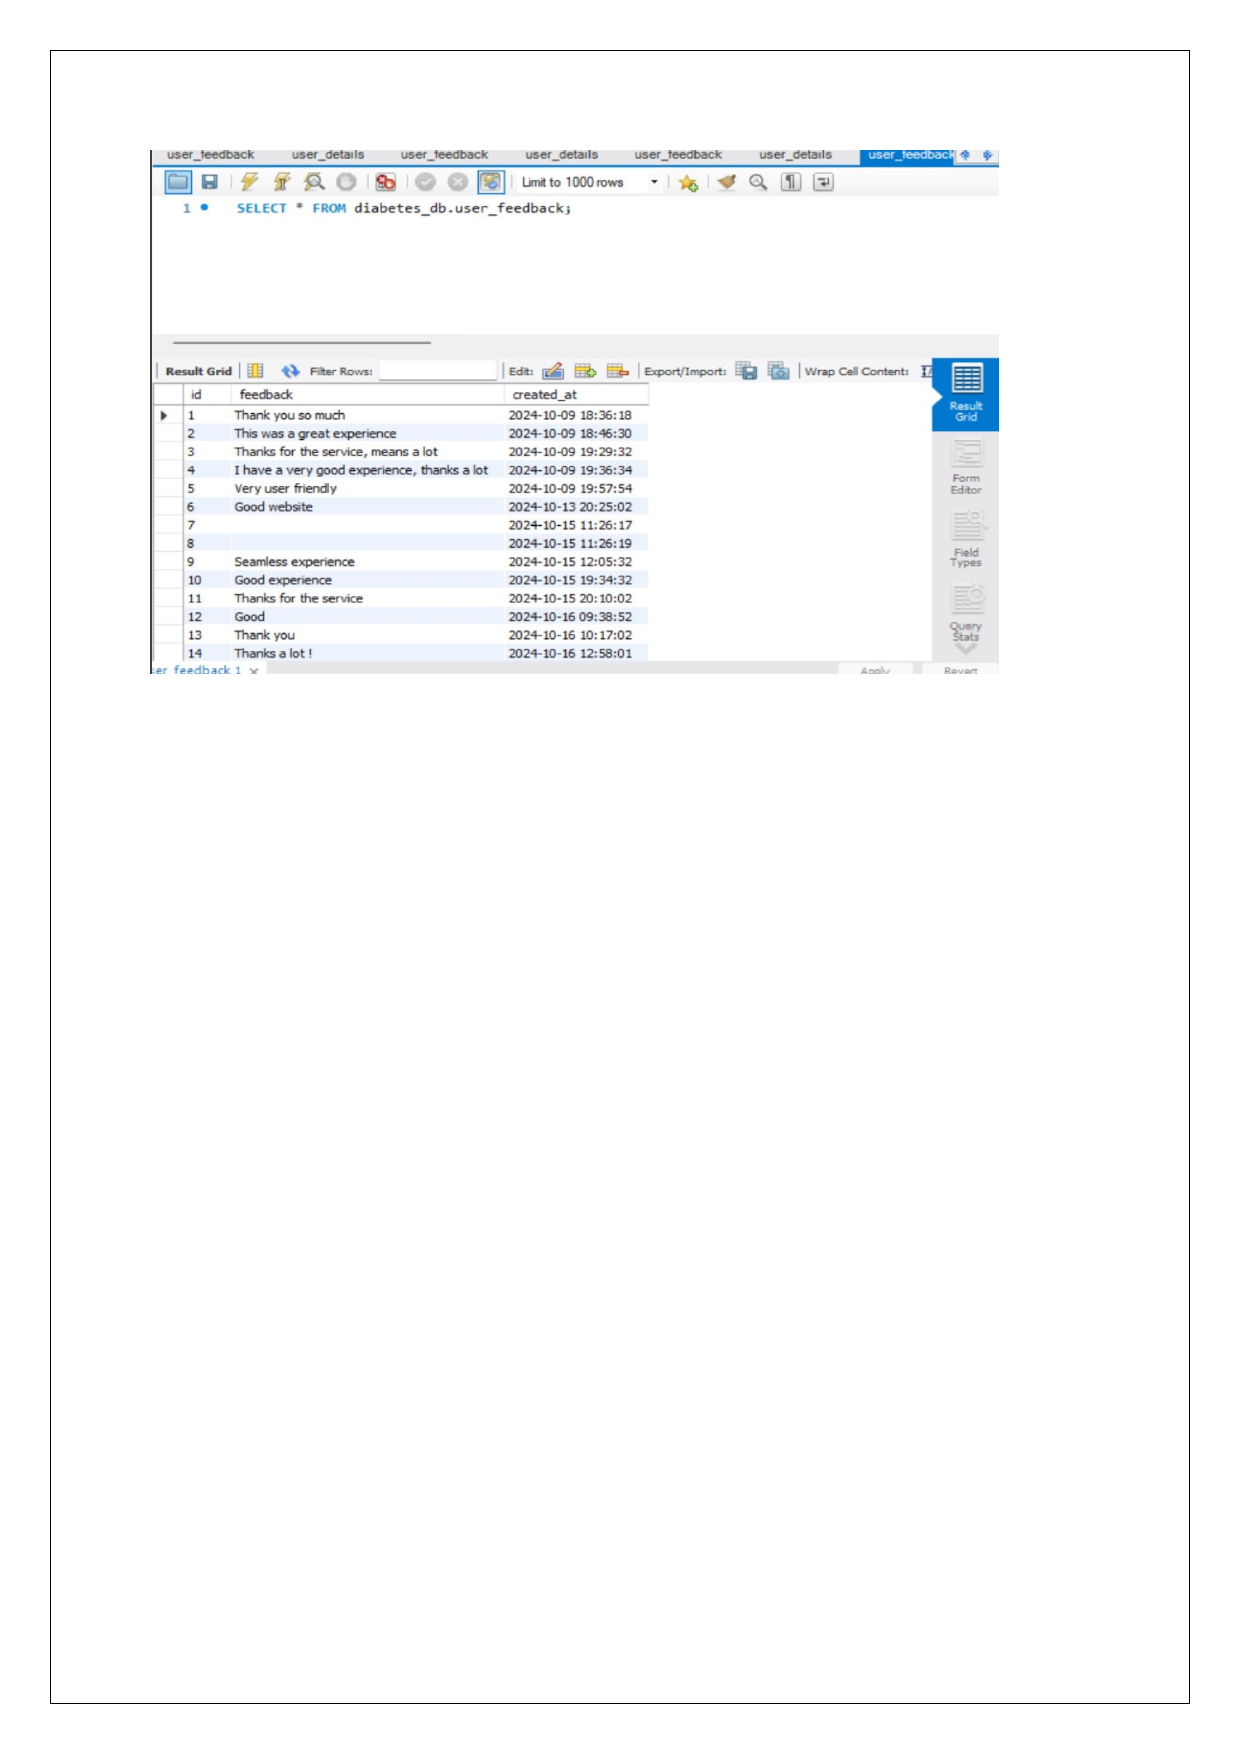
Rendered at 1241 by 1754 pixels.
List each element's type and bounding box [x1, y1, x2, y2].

picture [150, 150, 999, 674]
